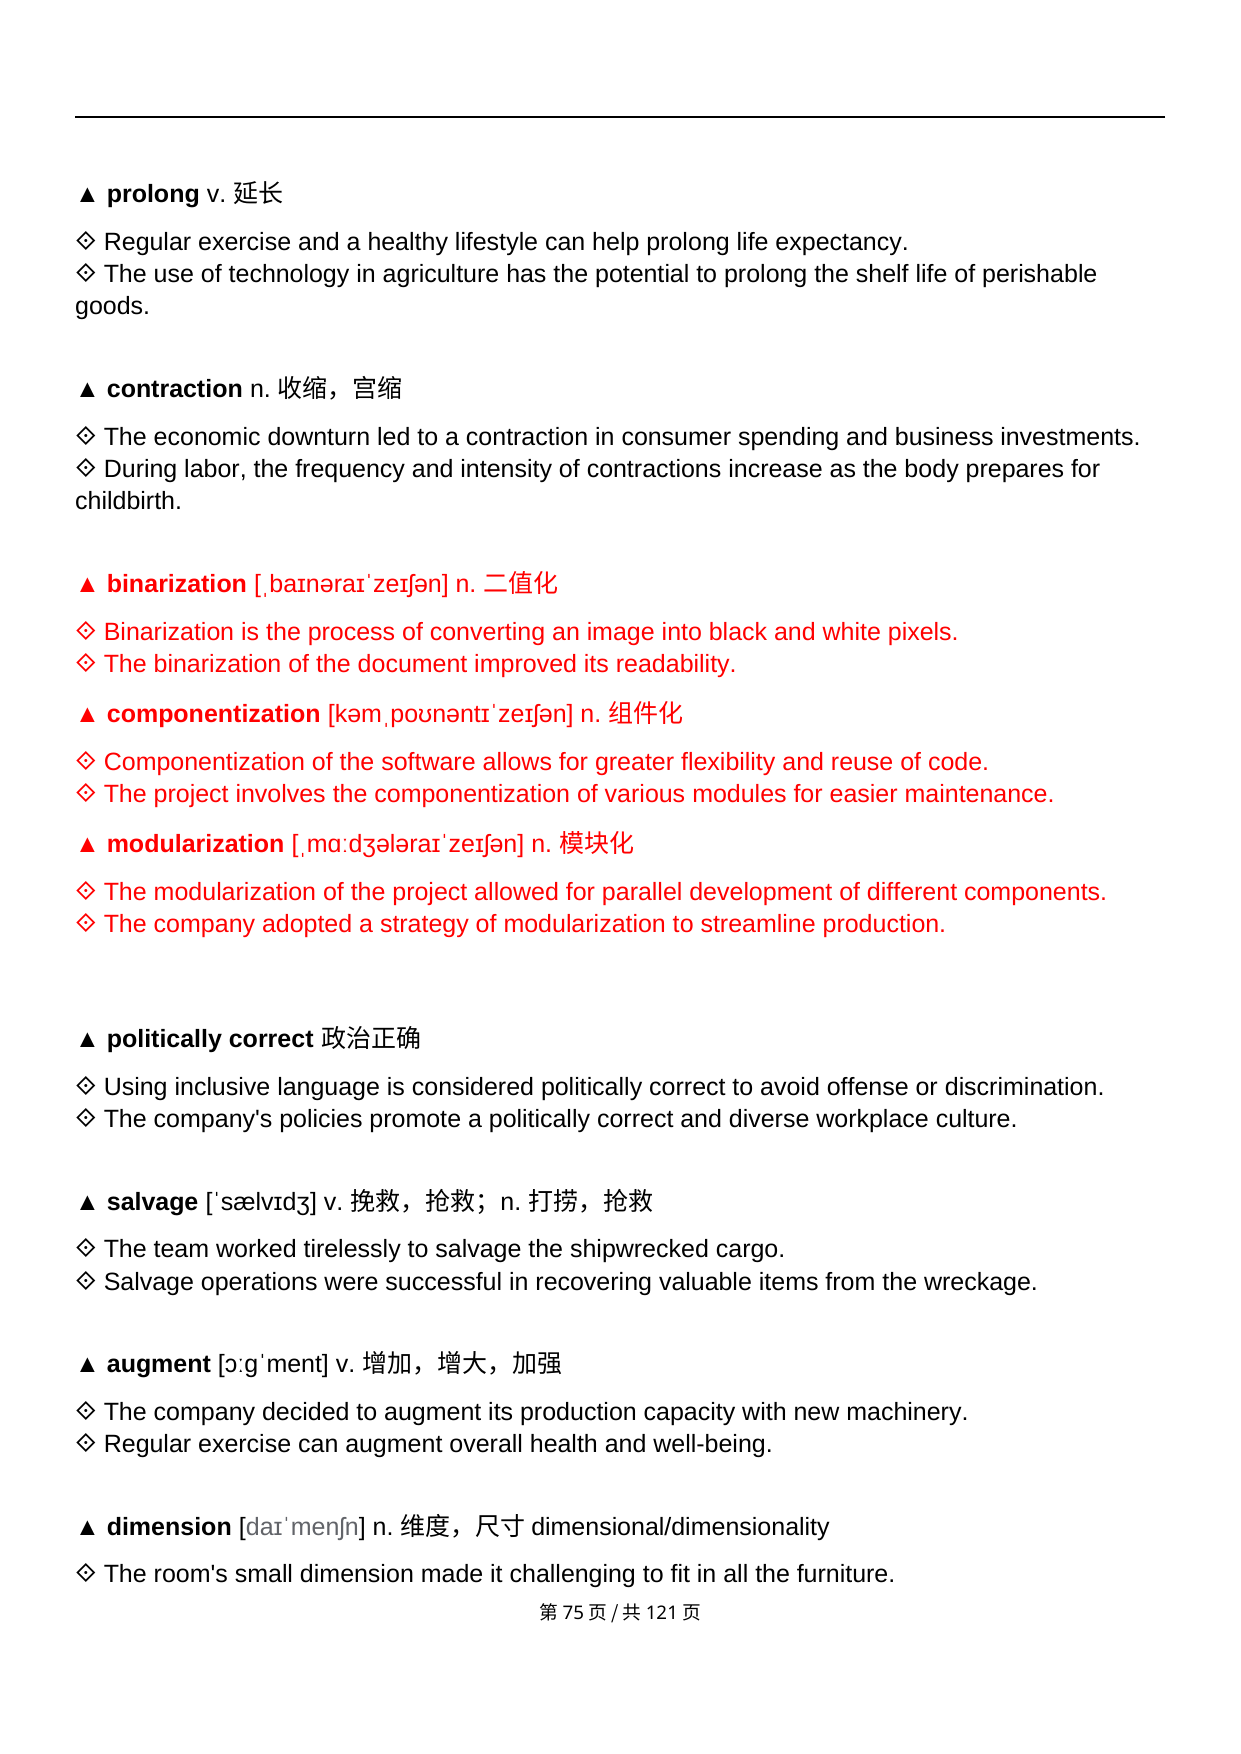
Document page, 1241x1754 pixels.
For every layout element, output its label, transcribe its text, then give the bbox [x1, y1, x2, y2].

text ⟐ Binarization is the process of converting an image into black and white pixels. [75, 614, 1165, 647]
text ▲ prolong v. 延长 [75, 159, 1165, 224]
text ▲ augment [ɔːɡˈment] v. 增加，增大，加强 [75, 1329, 1165, 1394]
text ▲ dimension [daɪˈmenʃn] n. 维度，尺寸 dimensional/dimensionality [75, 1492, 1165, 1557]
text ⟐ The economic downturn led to a contraction in consumer spending and business investments. [75, 419, 1165, 452]
text ⟐ The room's small dimension made it challenging to fit in all the furniture. [75, 1557, 1165, 1589]
text ⟐ The use of technology in agriculture has the potential to prolong the shelf life of perishable goods. [75, 257, 1165, 322]
text ⟐ The company decided to augment its production capacity with new machinery. [75, 1394, 1165, 1427]
text ⟐ Regular exercise and a healthy lifestyle can help prolong life expectancy. [75, 224, 1165, 257]
text ⟐ The company adopted a strategy of modularization to streamline production. [75, 907, 1165, 939]
text ▲ modularization [ˌmɑːdʒələraɪˈzeɪʃən] n. 模块化 [75, 809, 1165, 874]
text ⟐ Using inclusive language is considered politically correct to avoid offense or discrimination. [75, 1069, 1165, 1102]
text ▲ salvage [ˈsælvɪdʒ] v. 挽救，抢救；n. 打捞，抢救 [75, 1167, 1165, 1232]
text ⟐ Regular exercise can augment overall health and well-being. [75, 1427, 1165, 1459]
text ▲ contraction n. 收缩，宫缩 [75, 354, 1165, 419]
text ▲ componentization [kəmˌpoʊnəntɪˈzeɪʃən] n. 组件化 [75, 679, 1165, 744]
text ⟐ During labor, the frequency and intensity of contractions increase as the body prepares for childbirth. [75, 452, 1165, 517]
text ⟐ The binarization of the document improved its readability. [75, 647, 1165, 679]
text ⟐ The modularization of the project allowed for parallel development of different components. [75, 874, 1165, 907]
text ⟐ The company's policies promote a politically correct and diverse workplace culture. [75, 1102, 1165, 1134]
text ⟐ Salvage operations were successful in recovering valuable items from the wreckage. [75, 1264, 1165, 1297]
text ⟐ The project involves the componentization of various modules for easier maintenance. [75, 777, 1165, 809]
text ⟐ The team worked tirelessly to salvage the shipwrecked cargo. [75, 1232, 1165, 1264]
text ▲ politically correct 政治正确 [75, 1004, 1165, 1069]
text ⟐ Componentization of the software allows for greater flexibility and reuse of code. [75, 744, 1165, 777]
text ▲ binarization [ˌbaɪnəraɪˈzeɪʃən] n. 二值化 [75, 549, 1165, 614]
